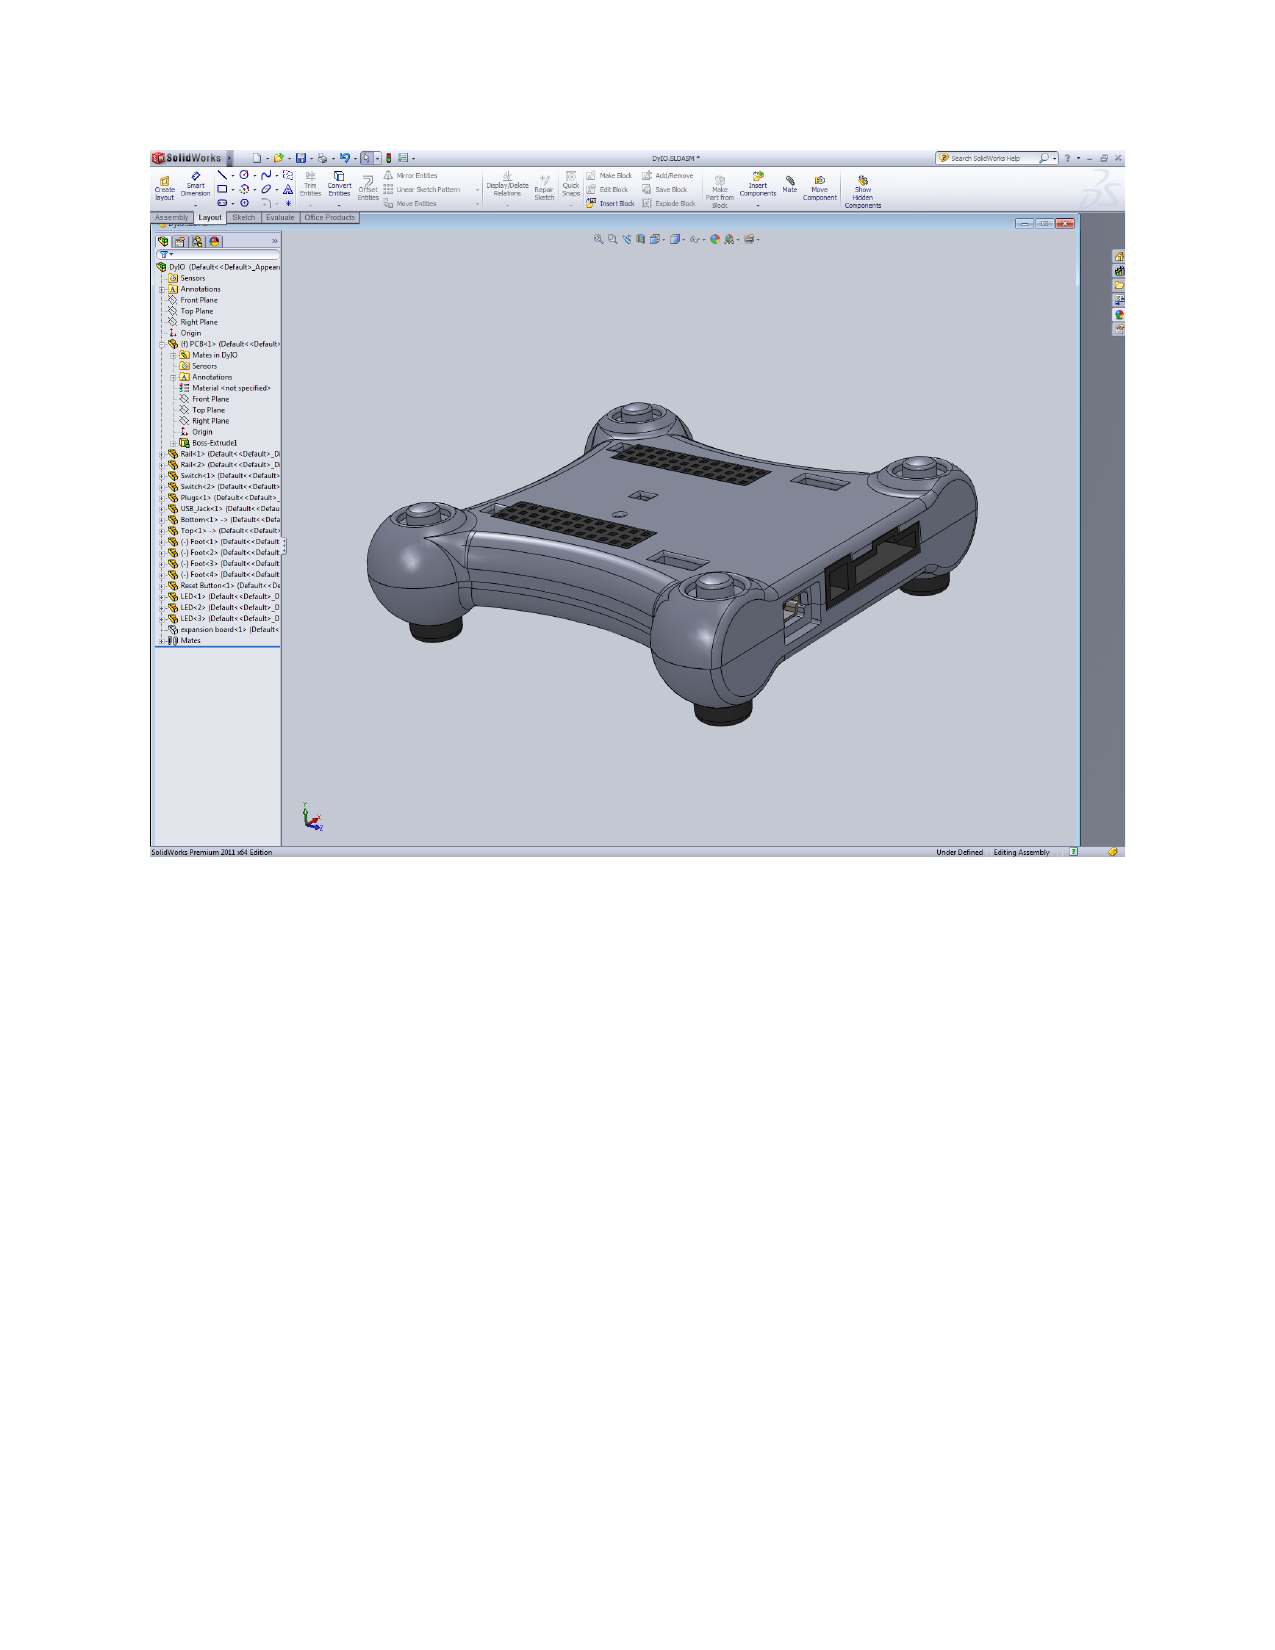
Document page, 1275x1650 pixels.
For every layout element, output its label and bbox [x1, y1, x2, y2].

picture [150, 150, 1125, 857]
